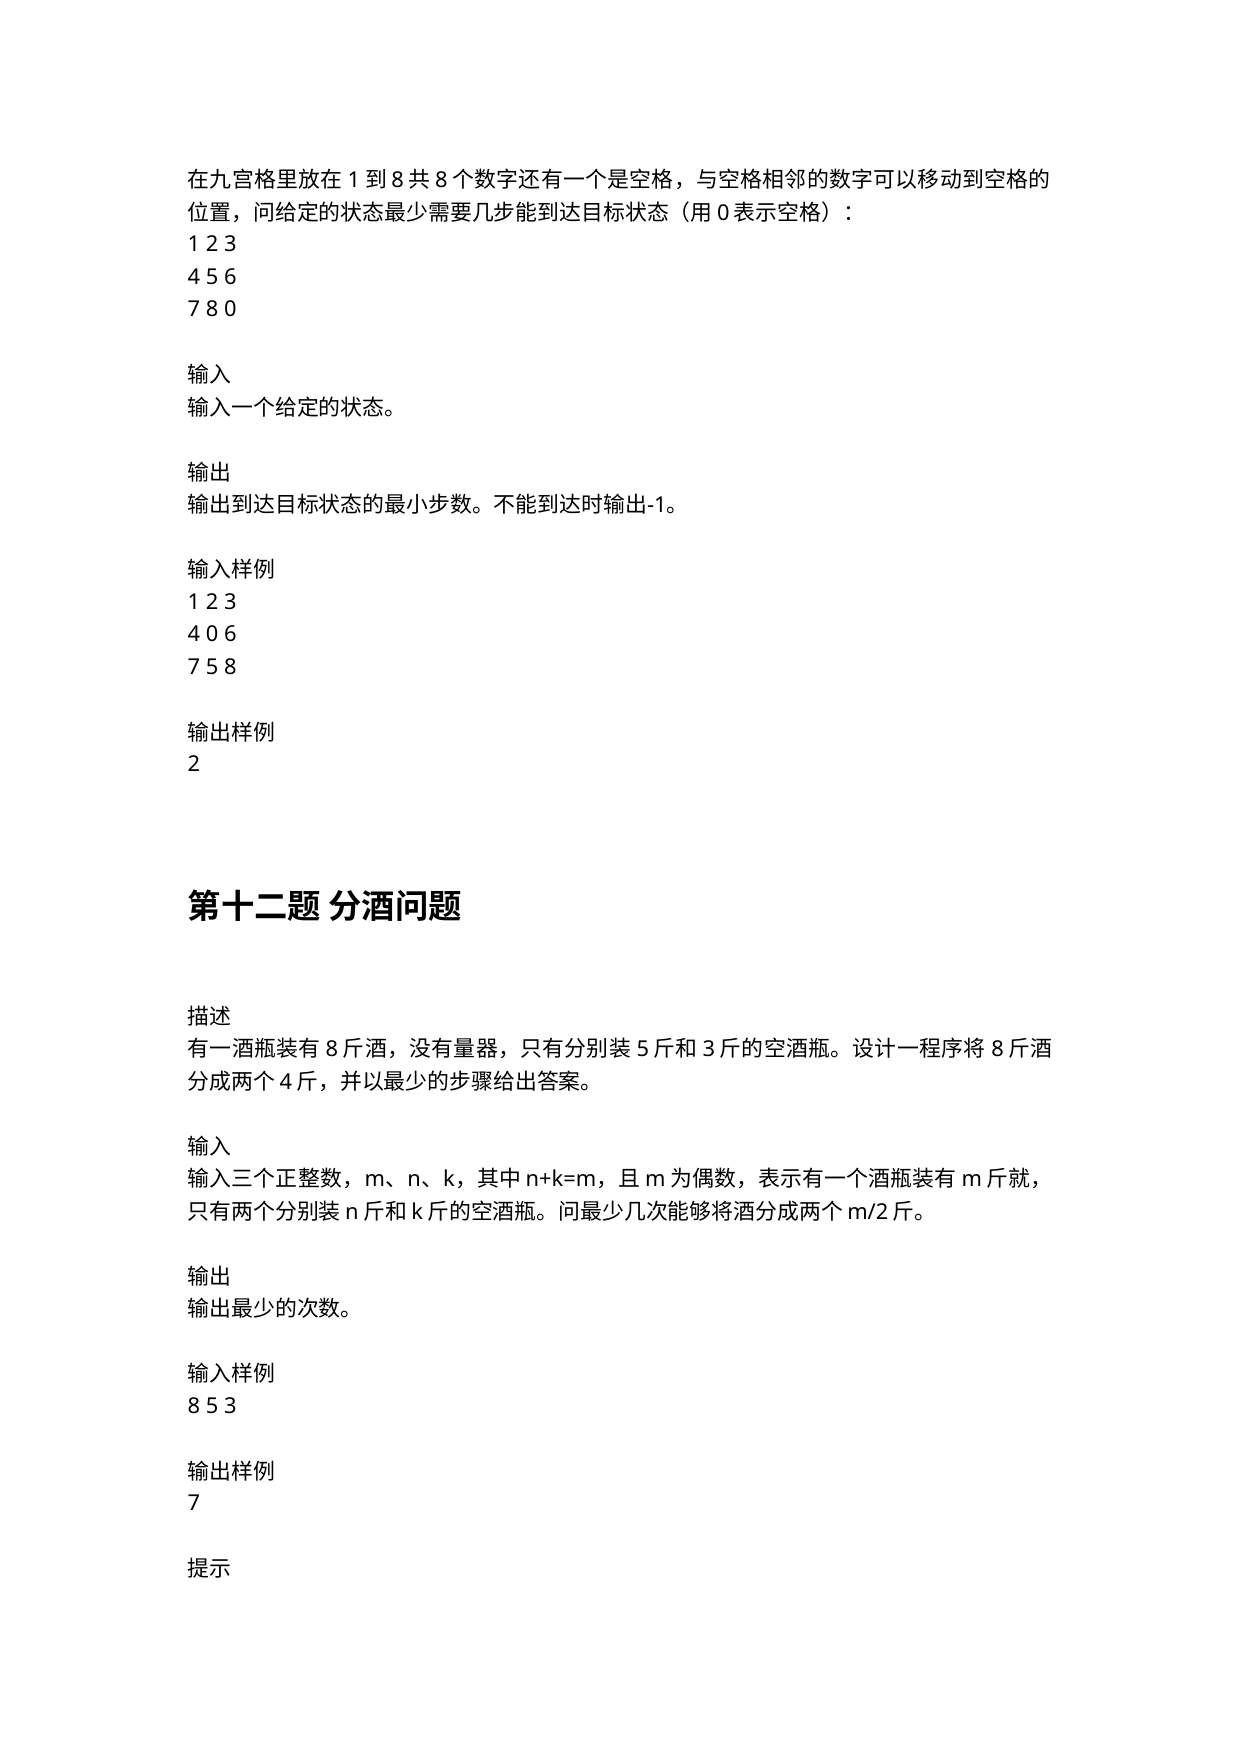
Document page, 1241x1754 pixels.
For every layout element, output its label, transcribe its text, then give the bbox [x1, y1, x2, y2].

text 8 5 3 [187, 1388, 1053, 1421]
text 7 8 0 [187, 292, 1053, 324]
text 输出到达目标状态的最小步数。不能到达时输出-1。 [187, 487, 1053, 519]
text 输入 [187, 357, 1053, 389]
text 7 5 8 [187, 649, 1053, 682]
text 输出样例 [187, 1453, 1053, 1486]
text 有一酒瓶装有8斤酒，没有量器，只有分别装5斤和3斤的空酒瓶。设计一程序将8斤酒分成两个4斤，并以最少的步骤给出答案。 [187, 1031, 1053, 1096]
text 输入三个正整数，m、n、k，其中n+k=m，且m为偶数，表示有一个酒瓶装有m斤就，只有两个分别装n斤和k斤的空酒瓶。问最少几次能够将酒分成两个m/2斤。 [187, 1161, 1053, 1226]
text 7 [187, 1486, 1053, 1518]
text 在九宫格里放在1到8共8个数字还有一个是空格，与空格相邻的数字可以移动到空格的位置，问给定的状态最少需要几步能到达目标状态（用0表示空格）： [187, 162, 1053, 227]
text 描述 [187, 998, 1053, 1031]
text 输入一个给定的状态。 [187, 389, 1053, 422]
text 2 [187, 747, 1053, 779]
text 4 0 6 [187, 617, 1053, 649]
text 输出 [187, 454, 1053, 487]
text 输出样例 [187, 714, 1053, 747]
text 提示 [187, 1551, 1053, 1583]
subtitle 第十二题 分酒问题 [187, 872, 1053, 937]
text 输入样例 [187, 1356, 1053, 1388]
text 输入 [187, 1128, 1053, 1161]
text 4 5 6 [187, 259, 1053, 292]
text 输入样例 [187, 552, 1053, 584]
text 输出 [187, 1258, 1053, 1291]
text 1 2 3 [187, 584, 1053, 617]
text 1 2 3 [187, 227, 1053, 259]
text 输出最少的次数。 [187, 1291, 1053, 1323]
